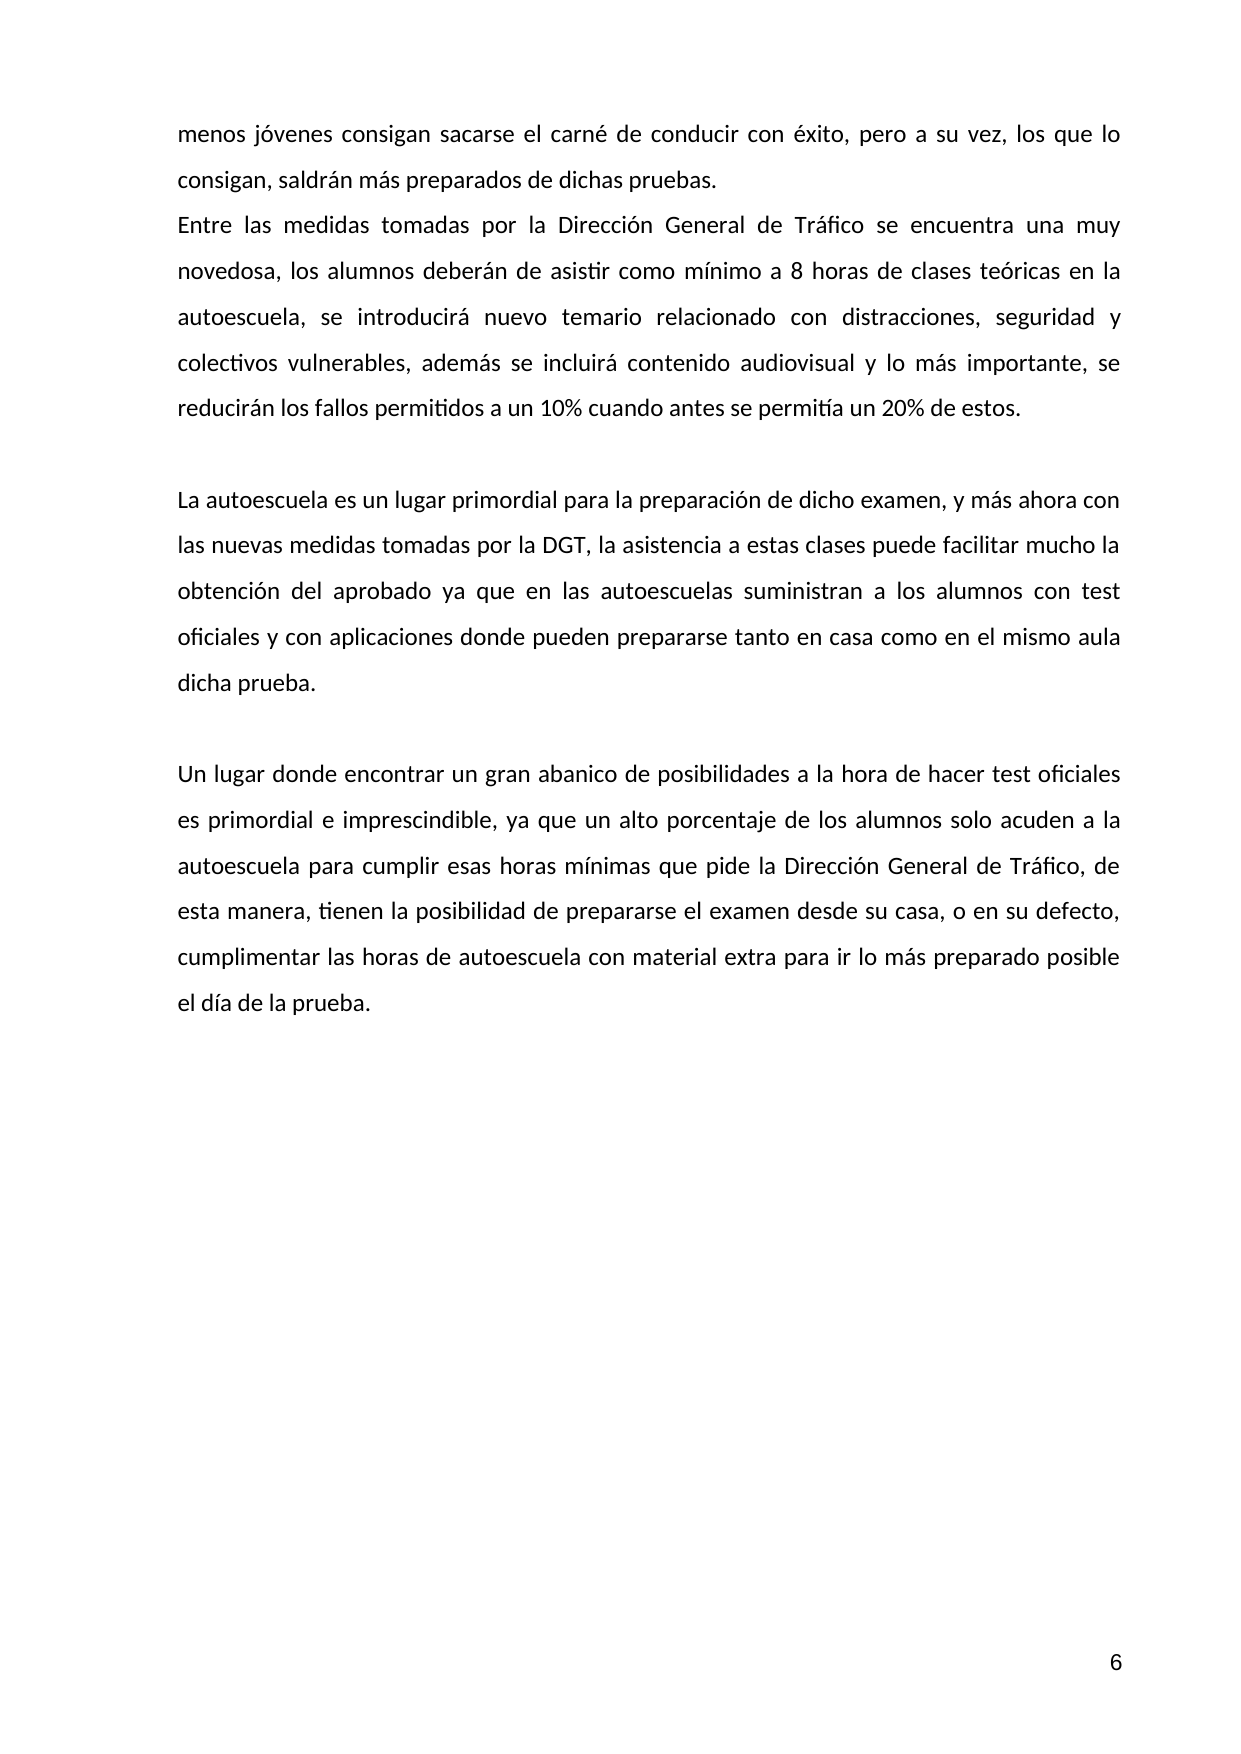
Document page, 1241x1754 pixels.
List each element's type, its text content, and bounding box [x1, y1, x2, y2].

text Un lugar donde encontrar un gran abanico de posibilidades a la hora de hacer test oficiales es primordial e imprescindible, ya que un alto porcentaje de los alumnos solo acuden a la autoescuela para cumplir esas horas mínimas que pide la Dirección General de Tráfico, de esta manera, tienen la posibilidad de prepararse el examen desde su casa, o en su defecto, cumplimentar las horas de autoescuela con material extra para ir lo más preparado posible el día de la prueba. [177, 758, 1122, 1017]
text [177, 118, 1122, 194]
text Entre las medidas tomadas por la Dirección General de Tráfico se encuentra una muy novedosa, los alumnos deberán de asistir como mínimo a 8 horas de clases teóricas en la autoescuela, se introducirá nuevo temario relacionado con distracciones, seguridad y colectivos vulnerables, además se incluirá contenido audiovisual y lo más importante, se reducirán los fallos permitidos a un 10% cuando antes se permitía un 20% de estos. [177, 209, 1122, 423]
text La autoescuela es un lugar primordial para la preparación de dicho examen, y más ahora con las nuevas medidas tomadas por la DGT, la asistencia a estas clases puede facilitar mucho la obtención del aprobado ya que en las autoescuelas suministran a los alumnos con test oficiales y con aplicaciones donde pueden prepararse tanto en casa como en el mismo aula dicha prueba. [177, 484, 1122, 697]
